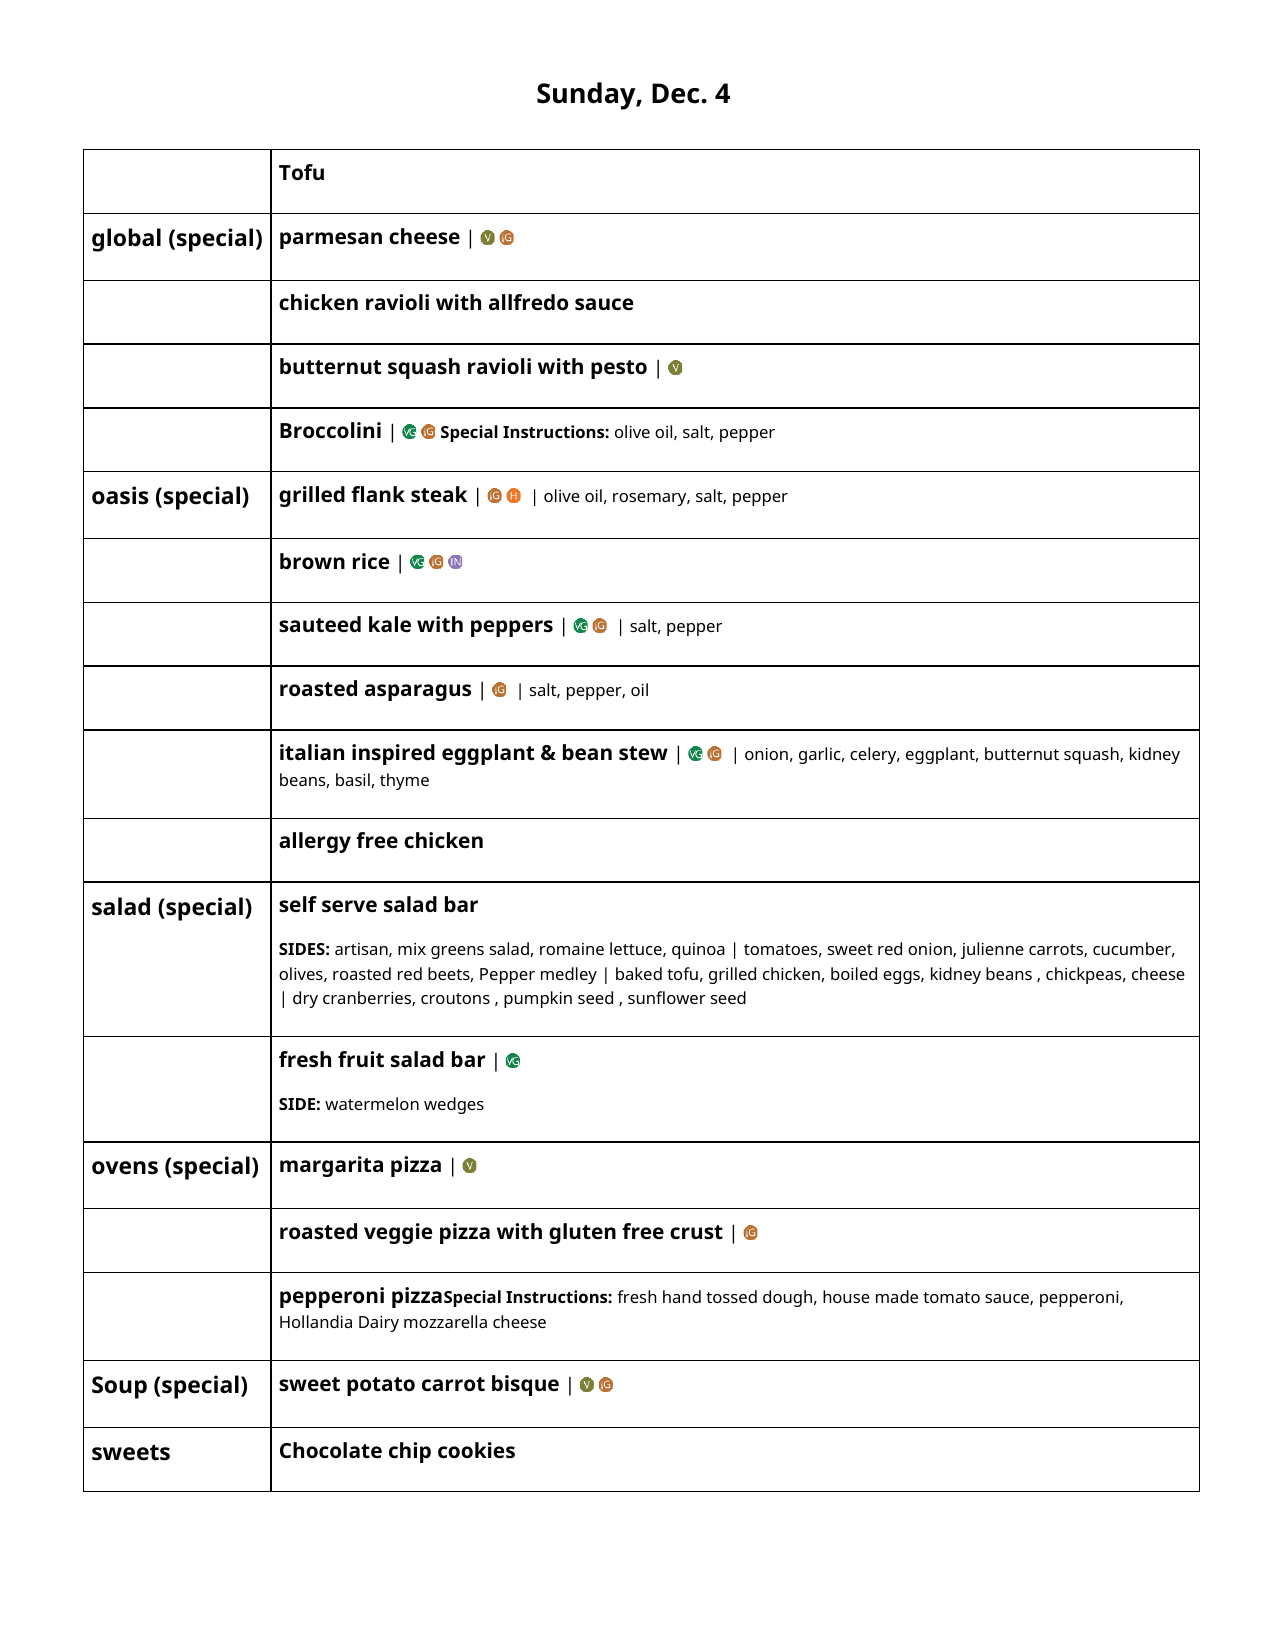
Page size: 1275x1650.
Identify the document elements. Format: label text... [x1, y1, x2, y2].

picture [462, 1158, 477, 1173]
table_cell ovens (special) [84, 1143, 270, 1208]
table_cell pepperoni pizzaSpecial Instructions: fresh hand tossed dough, house made tomato sauce, pepperoni, Hollandia Dairy mozzarella cheese [272, 1273, 1199, 1360]
picture [492, 682, 507, 697]
table_cell [84, 1209, 270, 1272]
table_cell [272, 1428, 1199, 1491]
table_cell [84, 281, 270, 343]
table_cell [84, 345, 270, 407]
table_cell brown rice | [272, 539, 1199, 602]
picture [402, 424, 417, 439]
picture [429, 555, 444, 569]
table_cell roasted veggie pizza with gluten free crust | [272, 1209, 1199, 1272]
table_cell sweets (special) [84, 1428, 270, 1491]
picture [480, 230, 495, 245]
picture [421, 424, 436, 439]
table_cell fresh fruit salad bar | SIDE: watermelon wedges [272, 1037, 1199, 1141]
picture [410, 555, 425, 569]
table_cell [84, 603, 270, 665]
table_cell [84, 409, 270, 471]
picture [688, 746, 703, 761]
picture [505, 1053, 520, 1068]
picture [579, 1377, 594, 1392]
table_cell [84, 1273, 270, 1360]
table_cell salad (special) [84, 883, 270, 1036]
picture [707, 746, 722, 761]
table_cell [84, 667, 270, 729]
picture [487, 488, 502, 503]
table_cell sauteed kale with peppers | | salt, pepper [272, 603, 1199, 665]
picture [743, 1225, 758, 1240]
picture [592, 618, 607, 633]
table_cell margarita pizza | [272, 1143, 1199, 1208]
table_cell oasis (special) [84, 472, 270, 538]
picture [506, 488, 521, 503]
table_cell grilled flank steak | | olive oil, rosemary, salt, pepper [272, 472, 1199, 538]
picture [573, 618, 588, 633]
table_cell parmesan cheese | [272, 214, 1199, 279]
table_cell global (special) [84, 214, 270, 279]
table_cell [84, 1037, 270, 1141]
table_cell Broccolini | Special Instructions: olive oil, salt, pepper [272, 409, 1199, 471]
picture [668, 360, 683, 375]
table_cell [84, 819, 270, 881]
table_cell italian inspired eggplant & bean stew | | onion, garlic, celery, eggplant, butternut squash, kidney beans, basil, thyme [272, 731, 1199, 818]
table_cell roasted asparagus | | salt, pepper, oil [272, 667, 1199, 729]
table_cell [84, 150, 270, 213]
table_cell butternut squash ravioli with pesto | [272, 345, 1199, 407]
table_cell Tofu [272, 150, 1199, 213]
table_cell Soup (special) [84, 1361, 270, 1427]
table_cell chicken ravioli with allfredo sauce [272, 281, 1199, 343]
table_cell [84, 539, 270, 602]
table_cell sweet potato carrot bisque | [272, 1361, 1199, 1427]
picture [499, 230, 514, 245]
table_cell self serve salad bar SIDES: artisan, mix greens salad, romaine lettuce, quinoa | tomatoes, sweet red onion, julienne carrots, cucumber, olives, roasted red beets, Pepper medley | baked tofu, grilled chicken, boiled eggs, kidney beans , chickpeas, cheese | dry cranberries, croutons , pumpkin seed , sunflower seed [272, 883, 1199, 1036]
picture [448, 555, 463, 569]
table_cell allergy free chicken [272, 819, 1199, 881]
picture [598, 1377, 613, 1392]
table_cell [84, 731, 270, 818]
